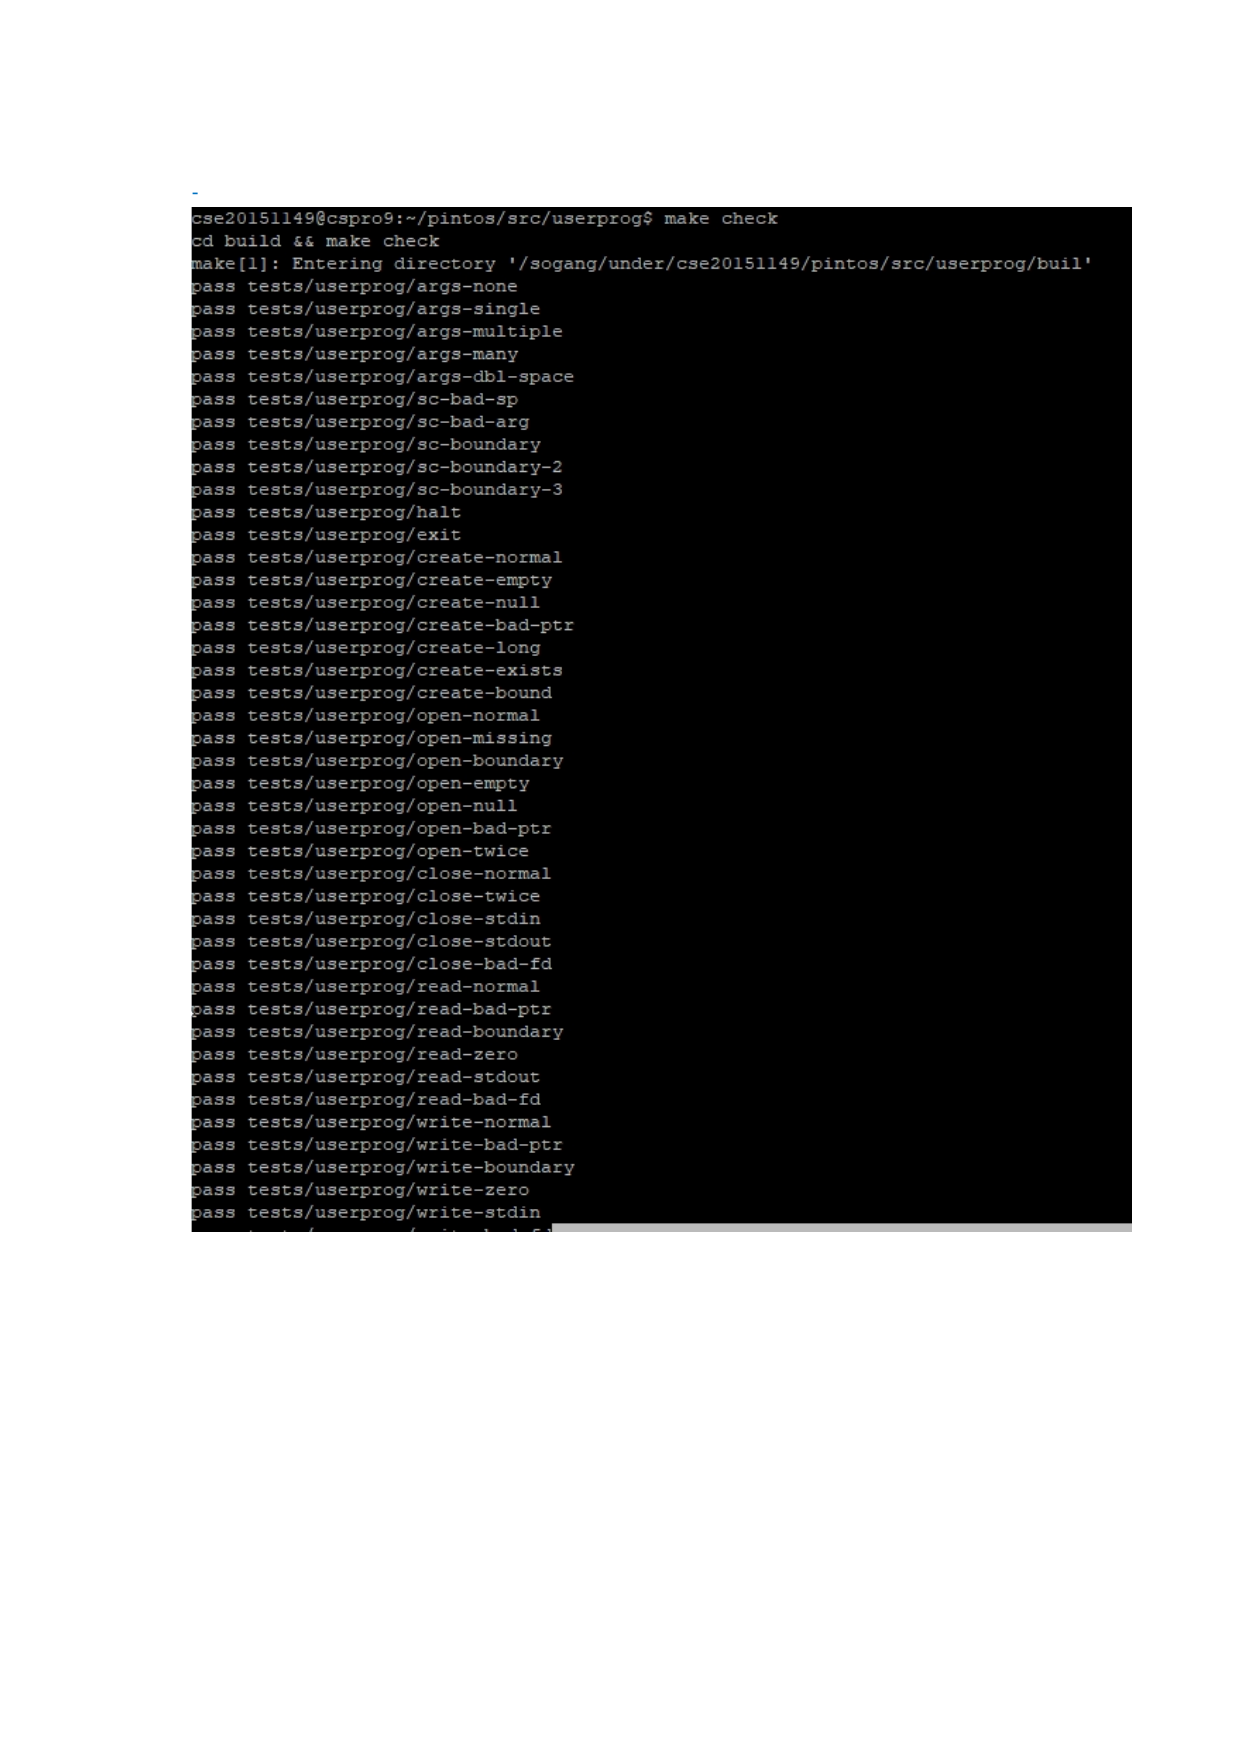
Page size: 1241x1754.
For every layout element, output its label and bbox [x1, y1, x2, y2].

picture [191, 207, 1132, 1232]
